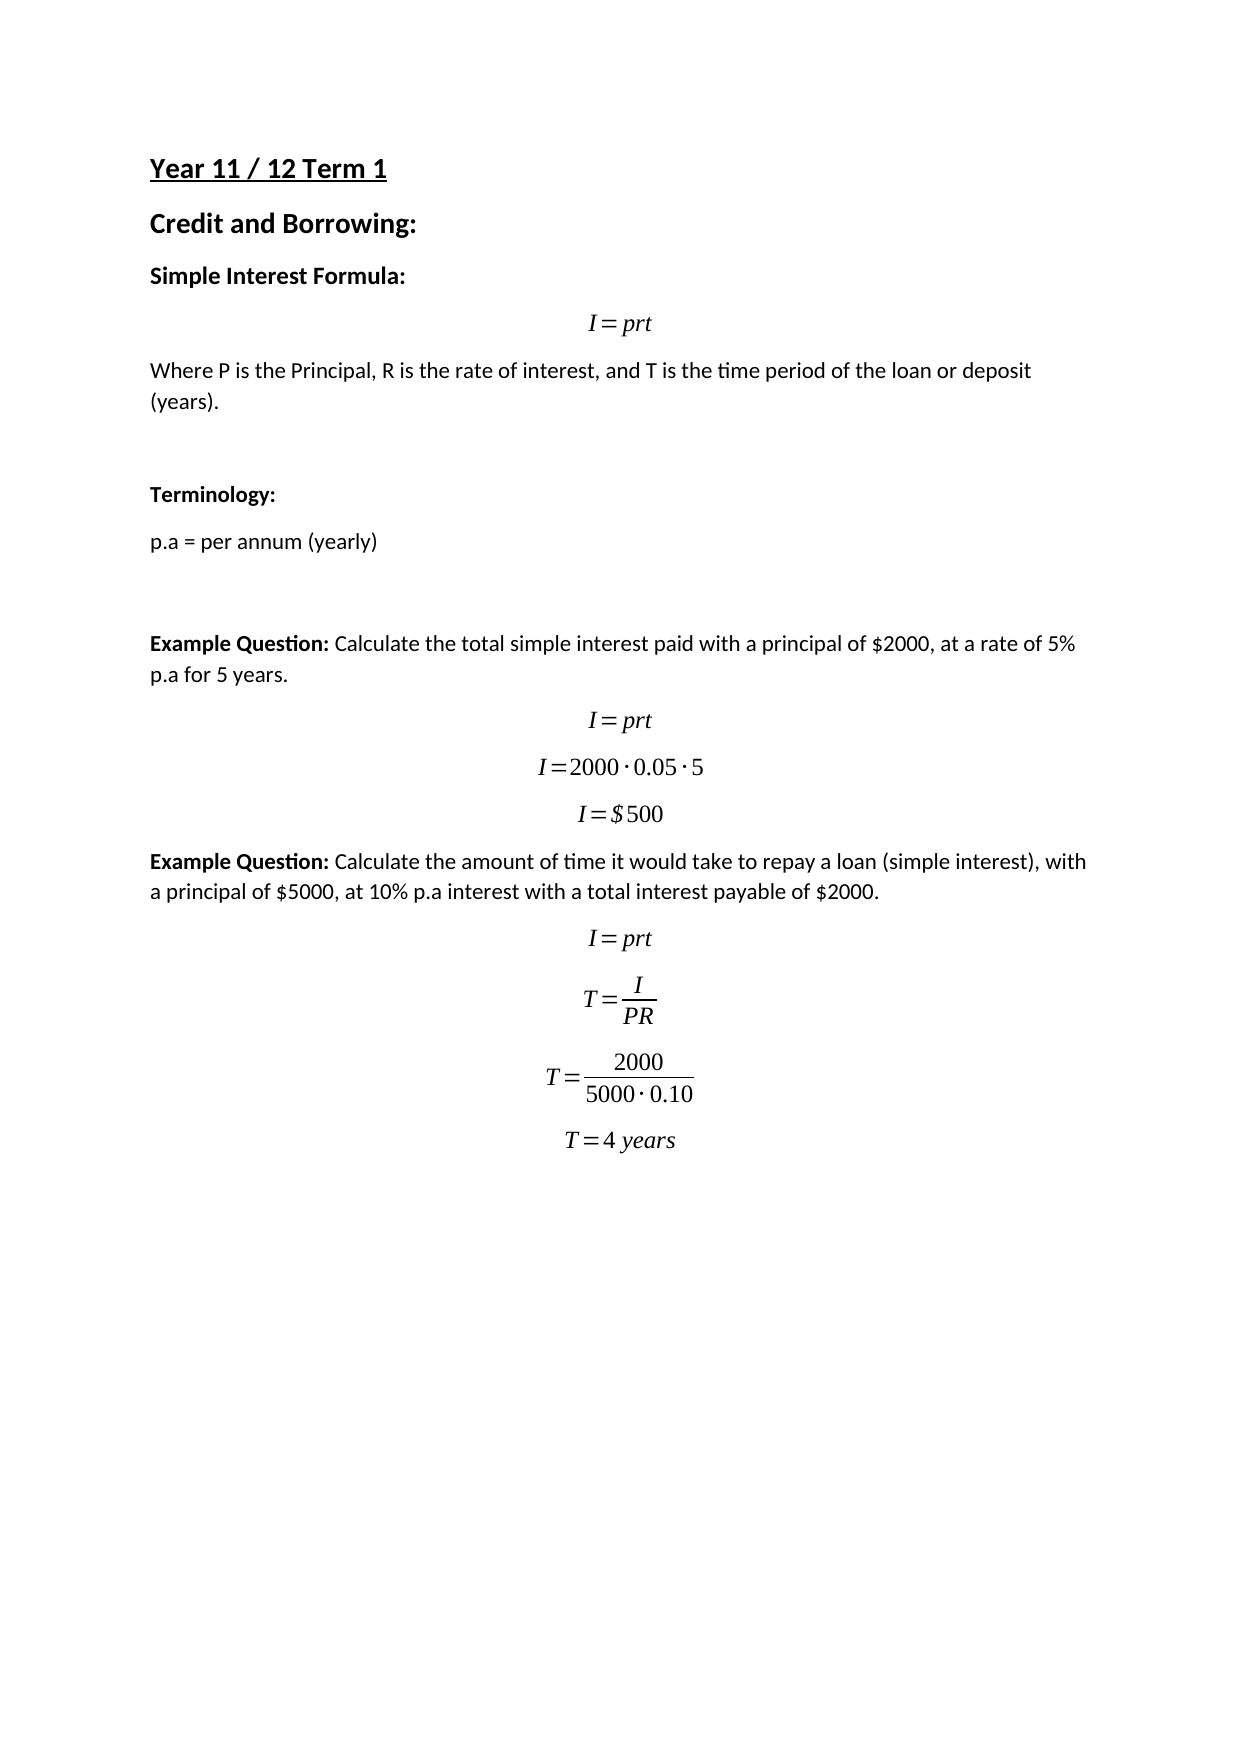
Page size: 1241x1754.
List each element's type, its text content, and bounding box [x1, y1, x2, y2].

text Example Question: Calculate the total simple interest paid with a principal of $2000, at a rate of 5% p.a for 5 years. [150, 629, 1090, 688]
text Simple Interest Formula: [150, 260, 1090, 291]
text Where P is the Principal, R is the rate of interest, and T is the time period of the loan or deposit (years). [150, 357, 1090, 415]
text Example Question: Calculate the amount of time it would take to repay a loan (simple interest), with a principal of $5000, at 10% p.a interest with a total interest payable of $2000. [150, 847, 1090, 905]
text Credit and Borrowing: [150, 205, 1090, 241]
text Year 11 / 12 Term 1 [150, 150, 1090, 186]
text Terminology: [150, 481, 1090, 509]
text p.a = per annum (yearly) [150, 527, 1090, 556]
